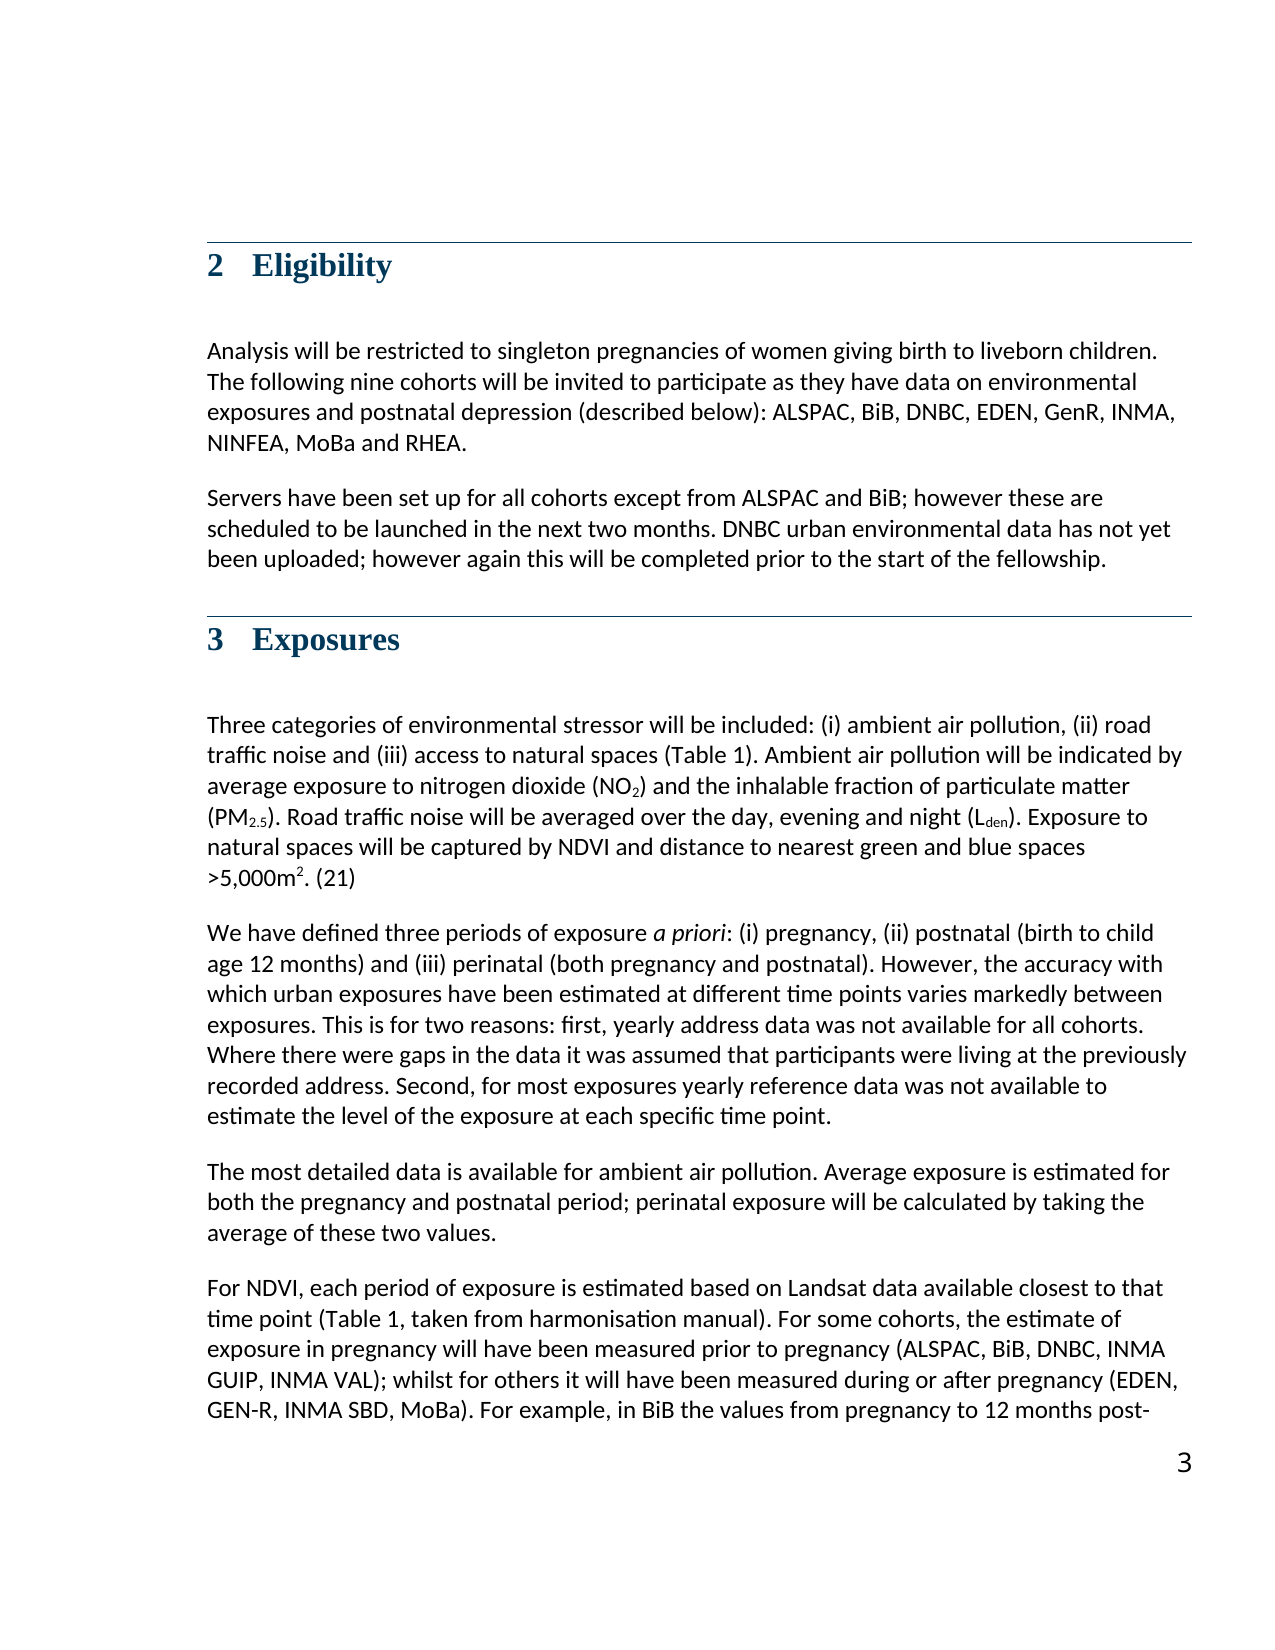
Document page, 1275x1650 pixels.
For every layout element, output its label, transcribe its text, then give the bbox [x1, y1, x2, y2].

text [207, 1272, 1192, 1425]
text Three categories of environmental stressor will be included: (i) ambient air pollution, (ii) road traffic noise and (iii) access to natural spaces (Table 1). Ambient air pollution will be indicated by average exposure to nitrogen dioxide (NO2) and the inhalable fraction of particulate matter (PM2.5). Road traffic noise will be averaged over the day, evening and night (Lden). Exposure to natural spaces will be captured by NDVI and distance to nearest green and blue spaces >5,000m2. (21) [207, 709, 1192, 892]
text We have defined three periods of exposure a priori: (i) pregnancy, (ii) postnatal (birth to child age 12 months) and (iii) perinatal (both pregnancy and postnatal). However, the accuracy with which urban exposures have been estimated at different time points varies markedly between exposures. This is for two reasons: first, yearly address data was not available for all cohorts. Where there were gaps in the data it was assumed that participants were living at the previously recorded address. Second, for most exposures yearly reference data was not available to estimate the level of the exposure at each specific time point. [207, 917, 1192, 1131]
subtitle Eligibility [207, 243, 1192, 283]
subtitle Exposures [207, 617, 1192, 657]
text Servers have been set up for all cohorts except from ALSPAC and BiB; however these are scheduled to be launched in the next two months. DNBC urban environmental data has not yet been uploaded; however again this will be completed prior to the start of the fellowship. [207, 482, 1192, 574]
text The most detailed data is available for ambient air pollution. Average exposure is estimated for both the pregnancy and postnatal period; perinatal exposure will be calculated by taking the average of these two values. [207, 1156, 1192, 1247]
text Analysis will be restricted to singleton pregnancies of women giving birth to liveborn children. The following nine cohorts will be invited to participate as they have data on environmental exposures and postnatal depression (described below): ALSPAC, BiB, DNBC, EDEN, GenR, INMA, NINFEA, MoBa and RHEA. [207, 335, 1192, 457]
